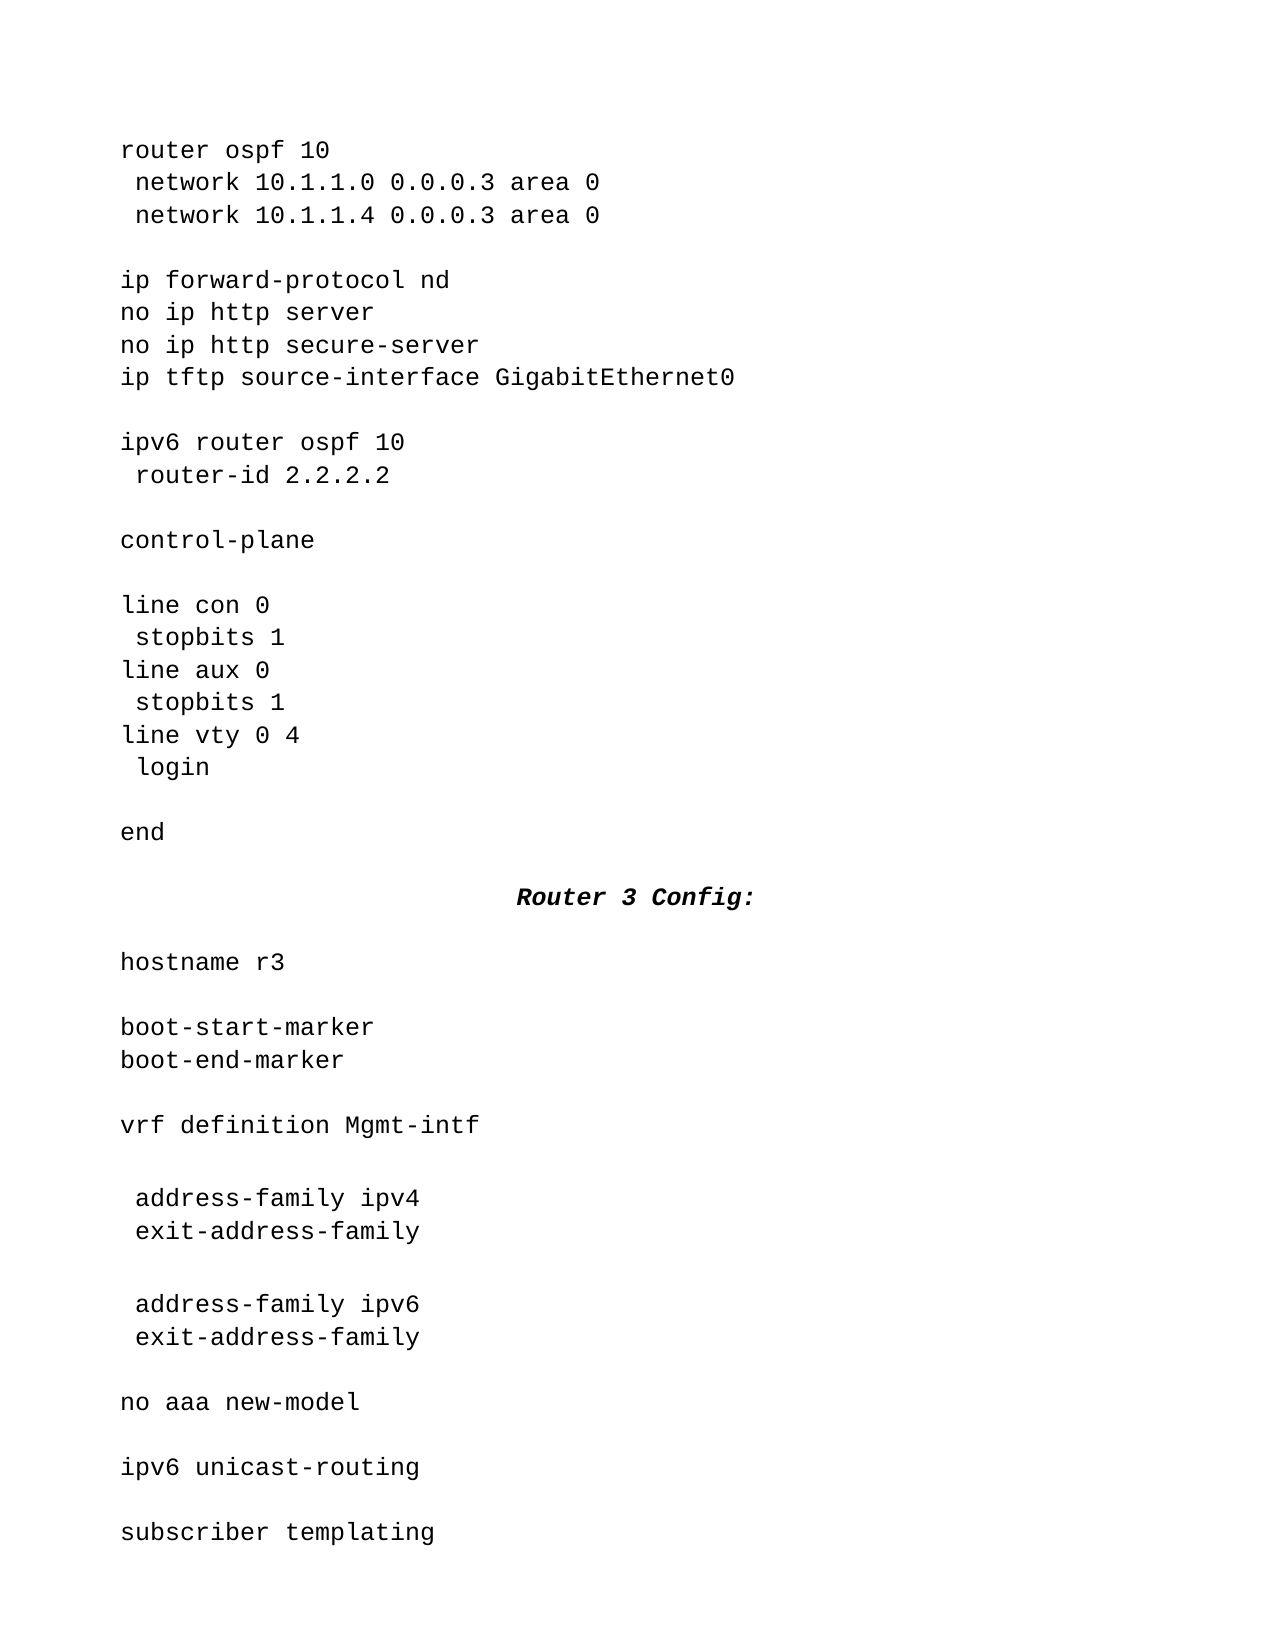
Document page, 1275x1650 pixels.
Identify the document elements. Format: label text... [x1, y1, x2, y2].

text line con 0 [120, 592, 1155, 621]
text line aux 0 [120, 657, 1155, 686]
text router-id 2.2.2.2 [120, 462, 1155, 491]
text exit-address-family [120, 1218, 1155, 1247]
text vrf definition Mgmt-intf [120, 1112, 1155, 1141]
text network 10.1.1.0 0.0.0.3 area 0 [120, 170, 1155, 198]
text exit-address-family [120, 1324, 1155, 1352]
text address-family ipv6 [120, 1292, 1155, 1320]
text no ip http server [120, 300, 1155, 328]
text boot-start-marker [120, 1015, 1155, 1043]
text no aaa new-model [120, 1389, 1155, 1417]
text ipv6 unicast-routing [120, 1454, 1155, 1482]
text ip tftp source-interface GigabitEthernet0 [120, 365, 1155, 393]
text network 10.1.1.4 0.0.0.3 area 0 [120, 202, 1155, 231]
text line vty 0 4 [120, 722, 1155, 751]
text login [120, 755, 1155, 783]
text ipv6 router ospf 10 [120, 430, 1155, 458]
text end [120, 820, 1155, 848]
text stopbits 1 [120, 625, 1155, 653]
text ip forward-protocol nd [120, 267, 1155, 296]
text boot-end-marker [120, 1047, 1155, 1076]
text subscriber templating [120, 1519, 1155, 1547]
text Router 3 Config: [120, 885, 1155, 913]
text no ip http secure-server [120, 332, 1155, 361]
text router ospf 10 [120, 137, 1155, 166]
text stopbits 1 [120, 690, 1155, 718]
text address-family ipv4 [120, 1186, 1155, 1214]
text control-plane [120, 527, 1155, 556]
text hostname r3 [120, 950, 1155, 978]
